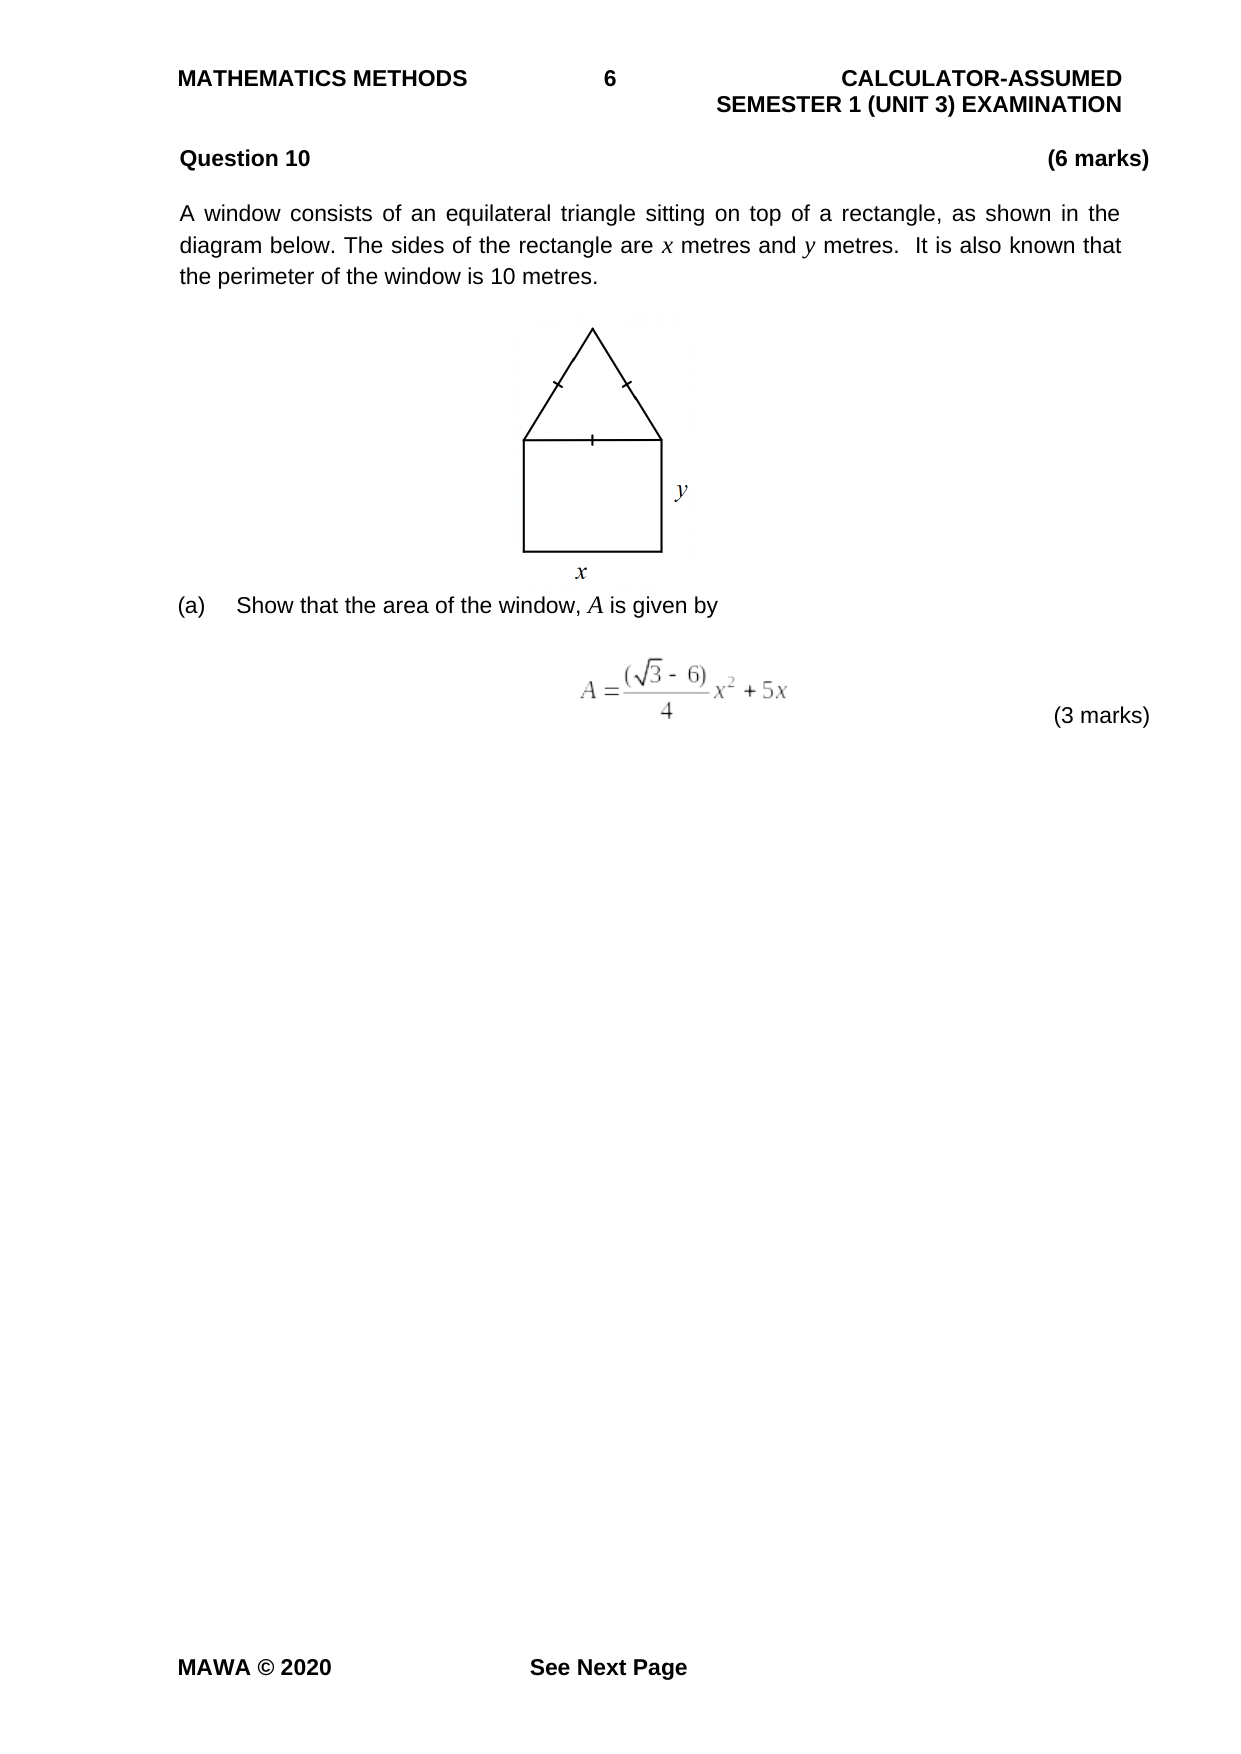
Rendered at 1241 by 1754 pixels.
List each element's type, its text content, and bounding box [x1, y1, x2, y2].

text Question 10 (6 marks) [179, 144, 1122, 171]
text A window consists of an equilateral triangle sitting on top of a rectangle, as shown in the diagram below. The sides of the rectangle are x metres and y metres. It is also known that the perimeter of the window is 10 metres. [179, 200, 1122, 289]
text (3 marks) [179, 653, 1122, 728]
picture [511, 316, 697, 589]
text (a) Show that the area of the window, A is given by [177, 590, 1122, 619]
